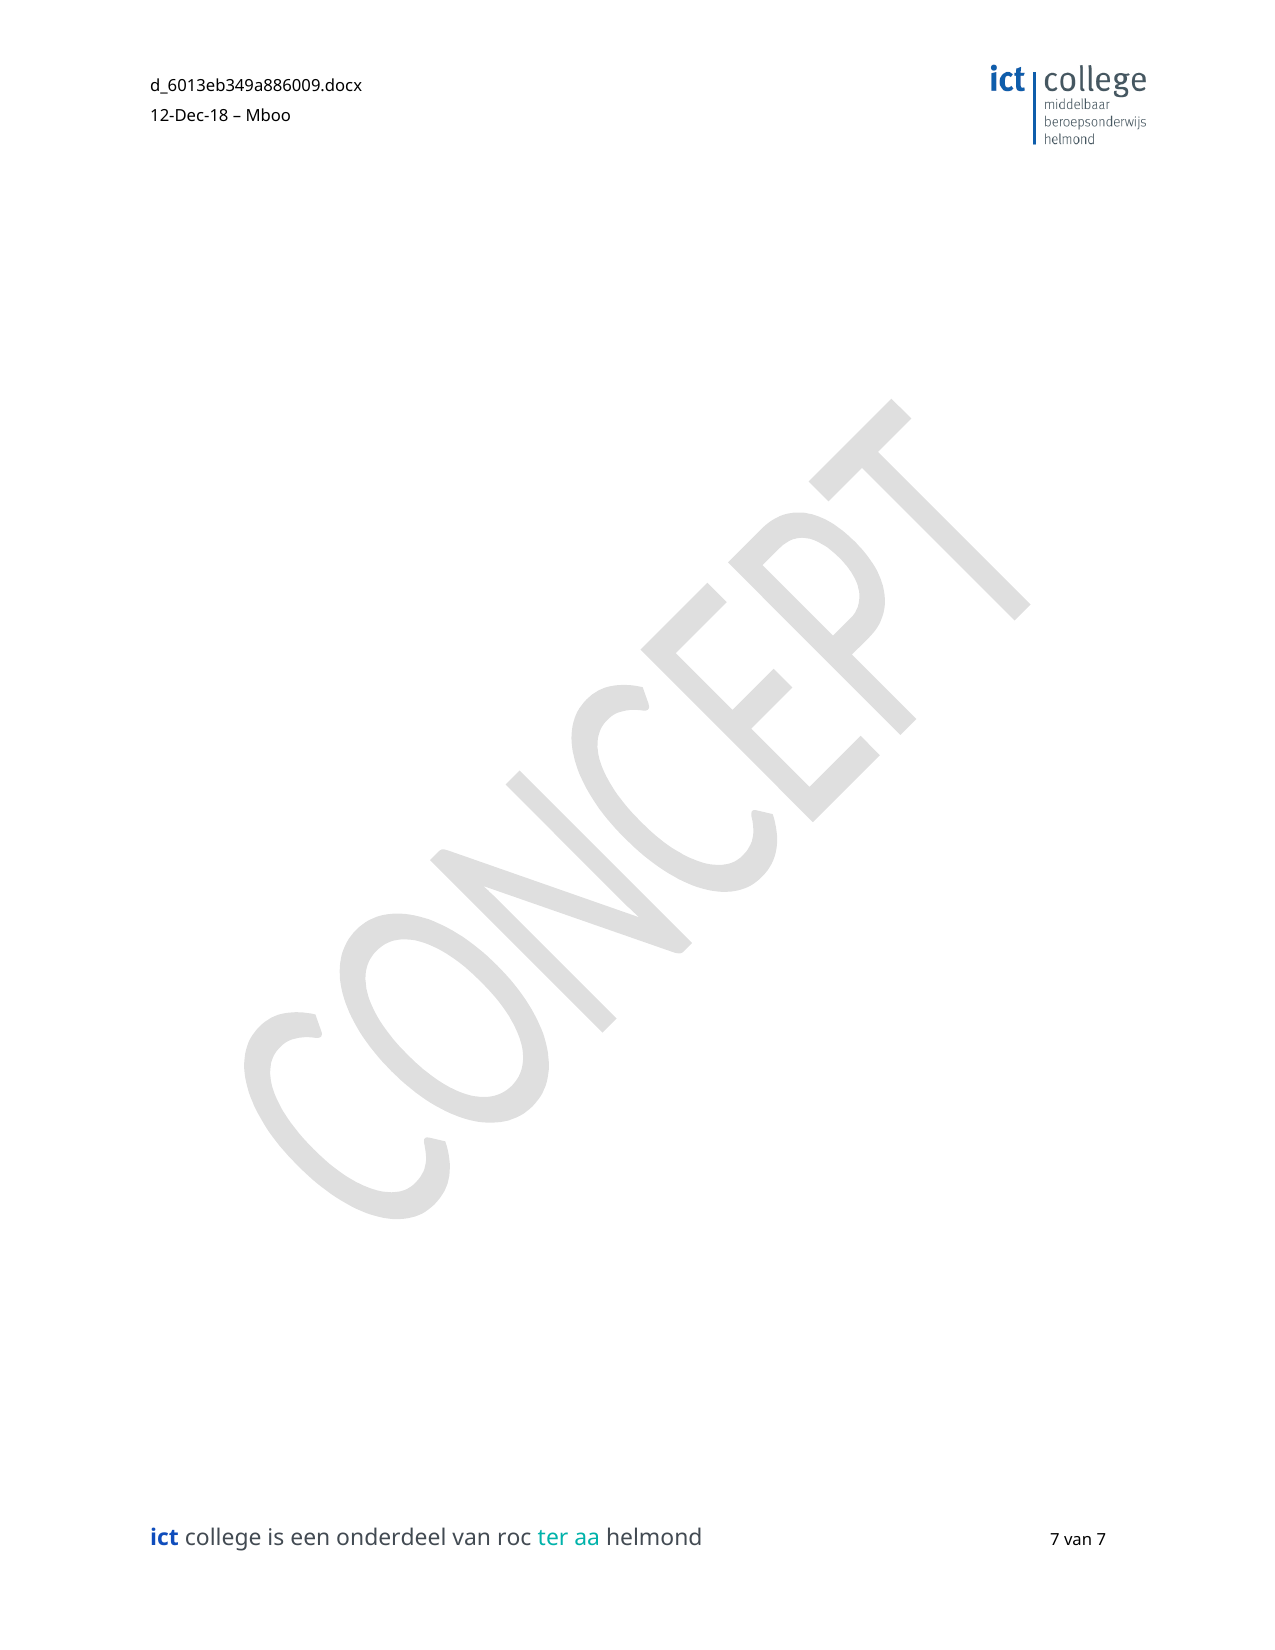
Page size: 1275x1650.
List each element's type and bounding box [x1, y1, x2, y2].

picture [988, 62, 1150, 149]
